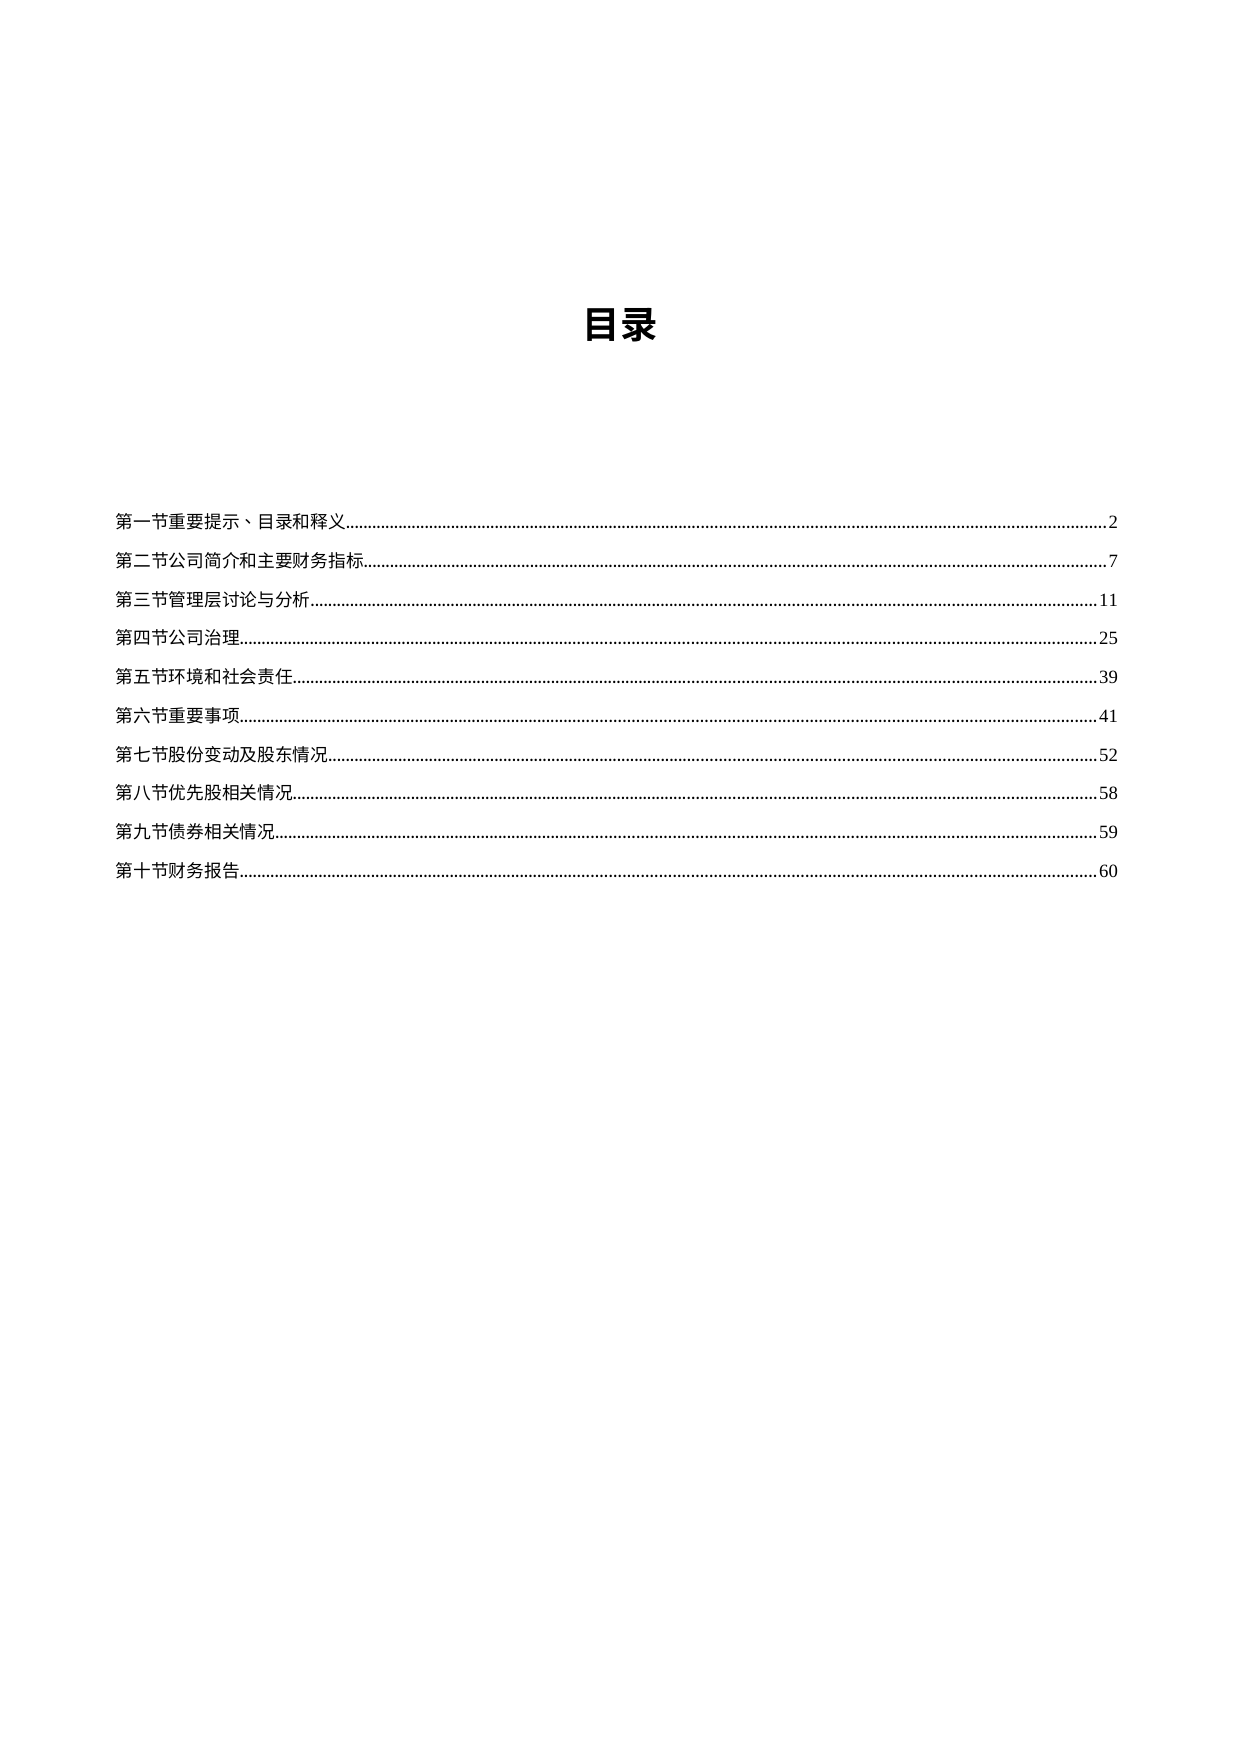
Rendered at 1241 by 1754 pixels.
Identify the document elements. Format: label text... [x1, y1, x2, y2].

text 第六节重要事项 41 [116, 703, 1125, 727]
text 第一节重要提示、目录和释义 2 [116, 509, 1125, 534]
text 第十节财务报告 60 [116, 858, 1125, 882]
text 第二节公司简介和主要财务指标 7 [116, 548, 1125, 572]
text 第八节优先股相关情况 58 [116, 781, 1125, 805]
text 第七节股份变动及股东情况 52 [116, 742, 1125, 766]
text 目录 [116, 298, 1125, 349]
text 第三节管理层讨论与分析 11 [116, 587, 1125, 611]
text 第四节公司治理 25 [116, 626, 1125, 650]
text 第九节债券相关情况 59 [116, 819, 1125, 844]
text 第五节环境和社会责任 39 [116, 664, 1125, 689]
